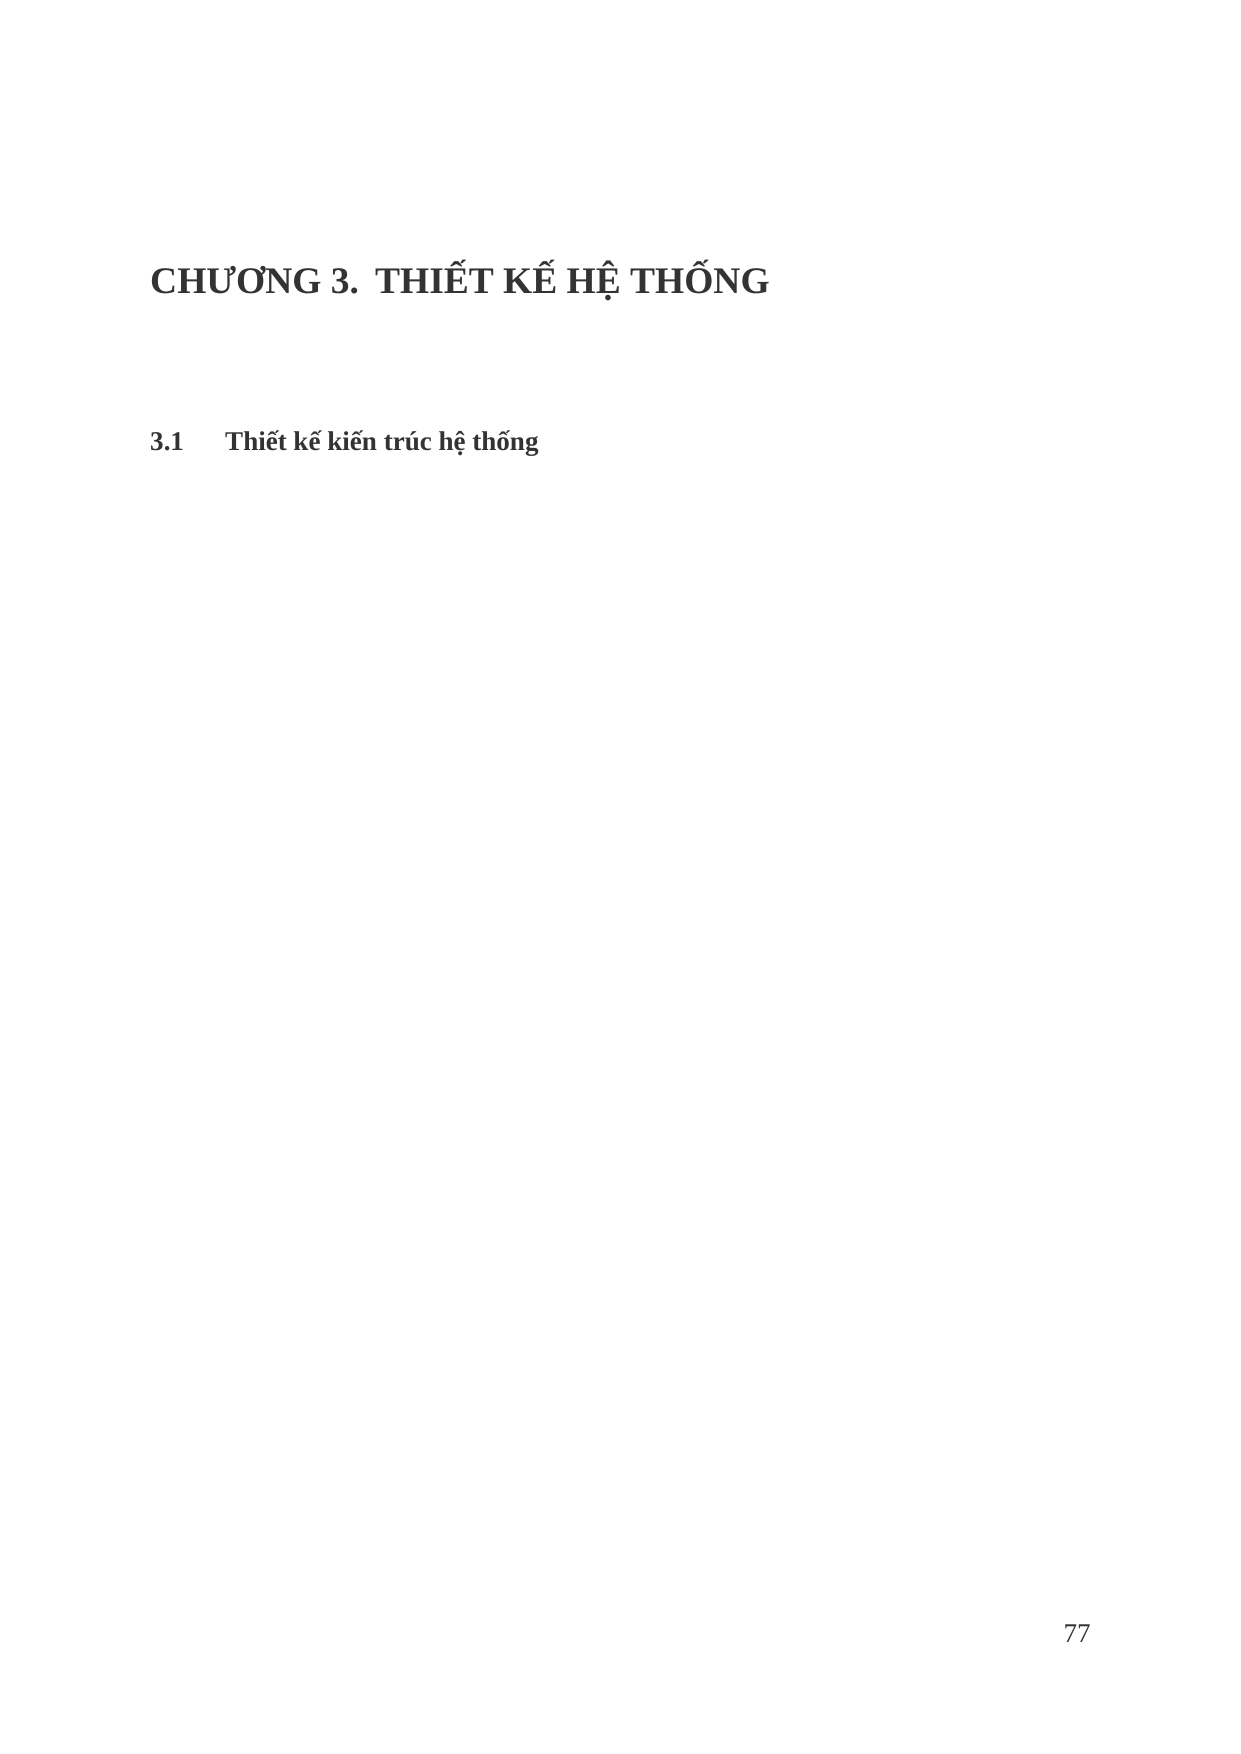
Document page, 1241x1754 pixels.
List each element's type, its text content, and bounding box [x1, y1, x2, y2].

subtitle THIẾT KẾ HỆ THỐNG [150, 259, 1090, 302]
subtitle Thiết kế kiến trúc hệ thống [150, 426, 1090, 457]
